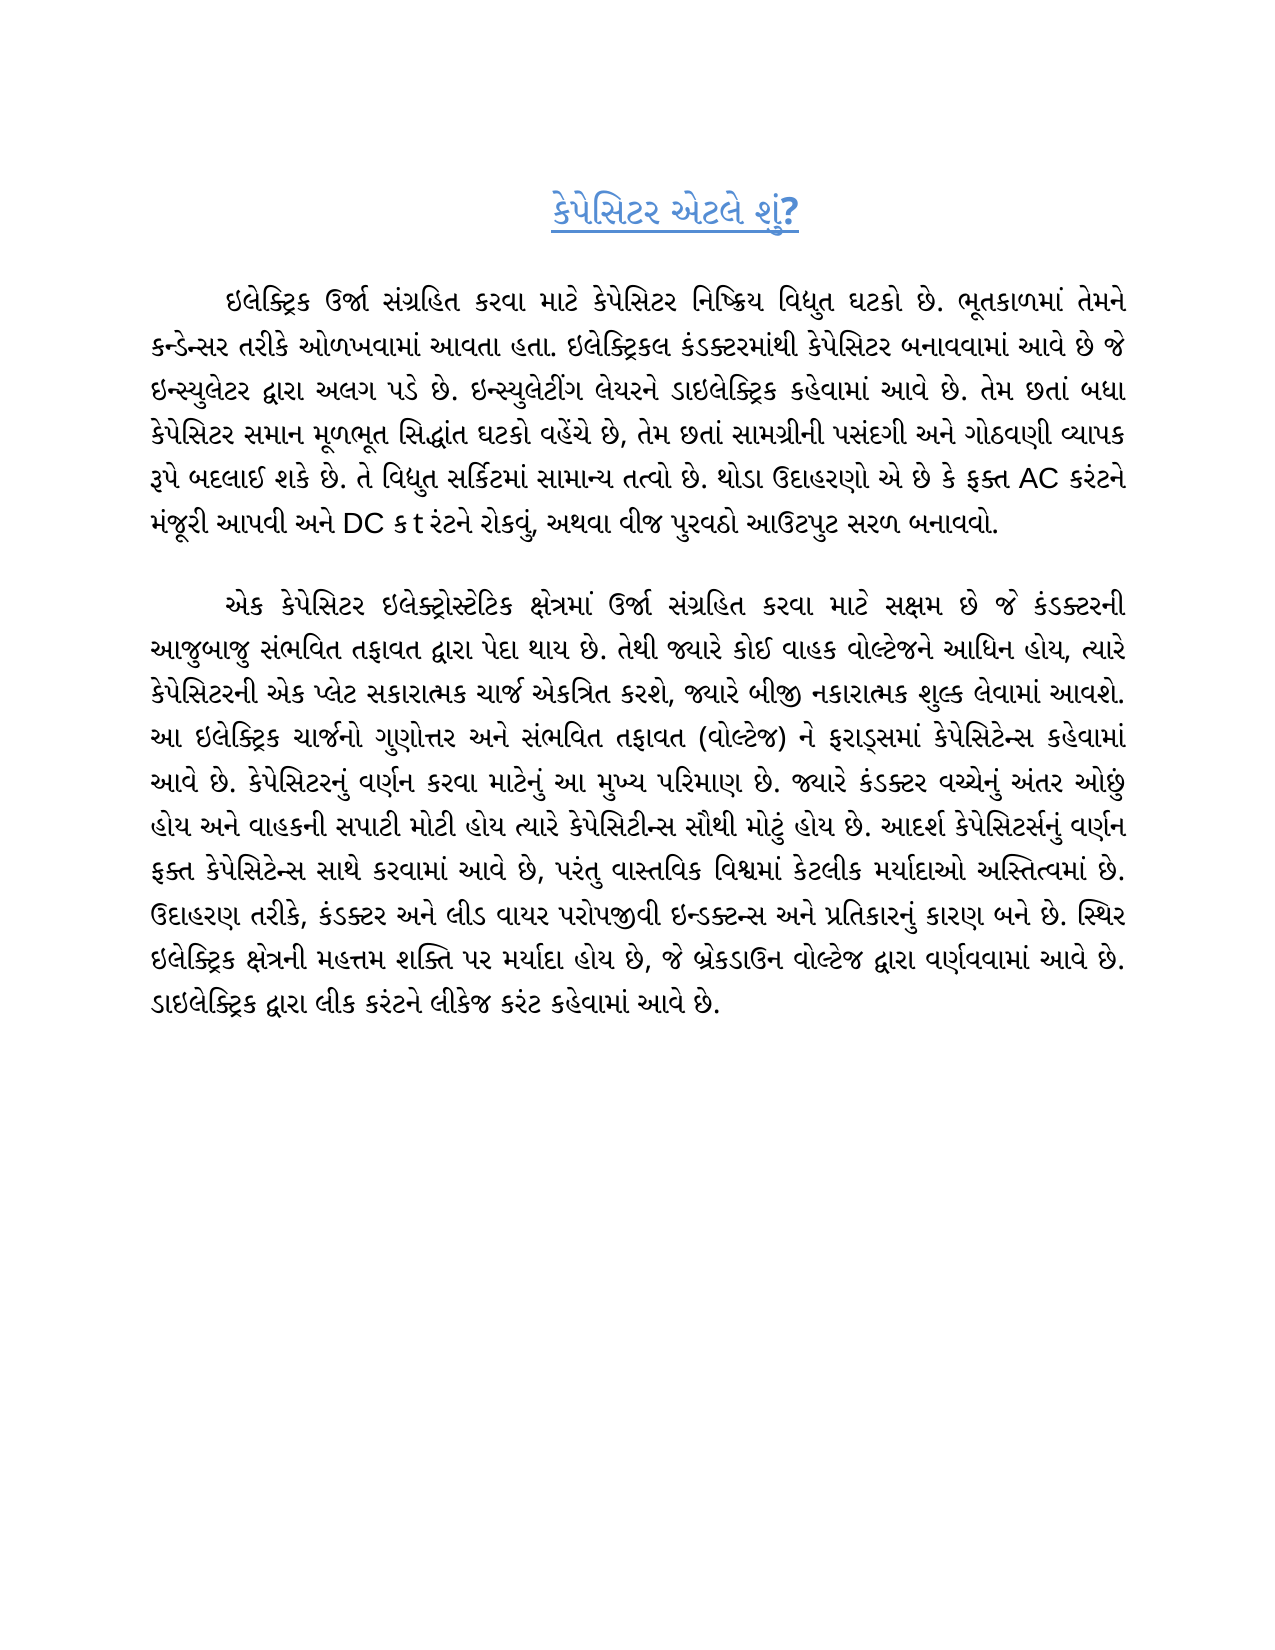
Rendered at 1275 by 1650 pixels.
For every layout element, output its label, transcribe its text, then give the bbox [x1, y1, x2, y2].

list કેપેસિટર એટલે શું? [225, 184, 1125, 241]
text એક કેપેસિટર ઇલેક્ટ્રોસ્ટેટિક ક્ષેત્રમાં ઉર્જા સંગ્રહિત કરવા માટે સક્ષમ છે જે કંડક્ટરની આજુબાજુ સંભવિત તફાવત દ્વારા પેદા થાય છે. તેથી જ્યારે કોઈ વાહક વોલ્ટેજને આધિન હોય, ત્યારે કેપેસિટરની એક પ્લેટ સકારાત્મક ચાર્જ એકત્રિત કરશે, જ્યારે બીજી નકારાત્મક શુલ્ક લેવામાં આવશે. આ ઇલેક્ટ્રિક ચાર્જનો ગુણોત્તર અને સંભવિત તફાવત (વોલ્ટેજ) ને ફરાડ્સમાં કેપેસિટેન્સ કહેવામાં આવે છે. કેપેસિટરનું વર્ણન કરવા માટેનું આ મુખ્ય પરિમાણ છે. જ્યારે કંડક્ટર વચ્ચેનું અંતર ઓછું હોય અને વાહકની સપાટી મોટી હોય ત્યારે કેપેસિટીન્સ સૌથી મોટું હોય છે. આદર્શ કેપેસિટર્સનું વર્ણન ફક્ત કેપેસિટેન્સ સાથે કરવામાં આવે છે, પરંતુ વાસ્તવિક વિશ્વમાં કેટલીક મર્યાદાઓ અસ્તિત્વમાં છે. ઉદાહરણ તરીકે, કંડક્ટર અને લીડ વાયર પરોપજીવી ઇન્ડક્ટન્સ અને પ્રતિકારનું કારણ બને છે. સ્થિર ઇલેક્ટ્રિક ક્ષેત્રની મહત્તમ શક્તિ પર મર્યાદા હોય છે, જે બ્રેકડાઉન વોલ્ટેજ દ્વારા વર્ણવવામાં આવે છે. ડાઇલેક્ટ્રિક દ્વારા લીક કરંટને લીકેજ કરંટ કહેવામાં આવે છે. [150, 586, 1125, 1027]
text ઇલેક્ટ્રિક ઉર્જા સંગ્રહિત કરવા માટે કેપેસિટર નિષ્ક્રિય વિદ્યુત ઘટકો છે. ભૂતકાળમાં તેમને કન્ડેન્સર તરીકે ઓળખવામાં આવતા હતા. ઇલેક્ટ્રિકલ કંડક્ટરમાંથી કેપેસિટર બનાવવામાં આવે છે જે ઇન્સ્યુલેટર દ્વારા અલગ પડે છે. ઇન્સ્યુલેટીંગ લેયરને ડાઇલેક્ટ્રિક કહેવામાં આવે છે. તેમ છતાં બધા કેપેસિટર સમાન મૂળભૂત સિદ્ધાંત ઘટકો વહેંચે છે, તેમ છતાં સામગ્રીની પસંદગી અને ગોઠવણી વ્યાપક રૂપે બદલાઈ શકે છે. તે વિદ્યુત સર્કિટમાં સામાન્ય તત્વો છે. થોડા ઉદાહરણો એ છે કે ફક્ત AC કરંટને મંજૂરી આપવી અને DC કtરંટને રોકવું, અથવા વીજ પુરવઠો આઉટપુટ સરળ બનાવવો. [150, 281, 1125, 546]
